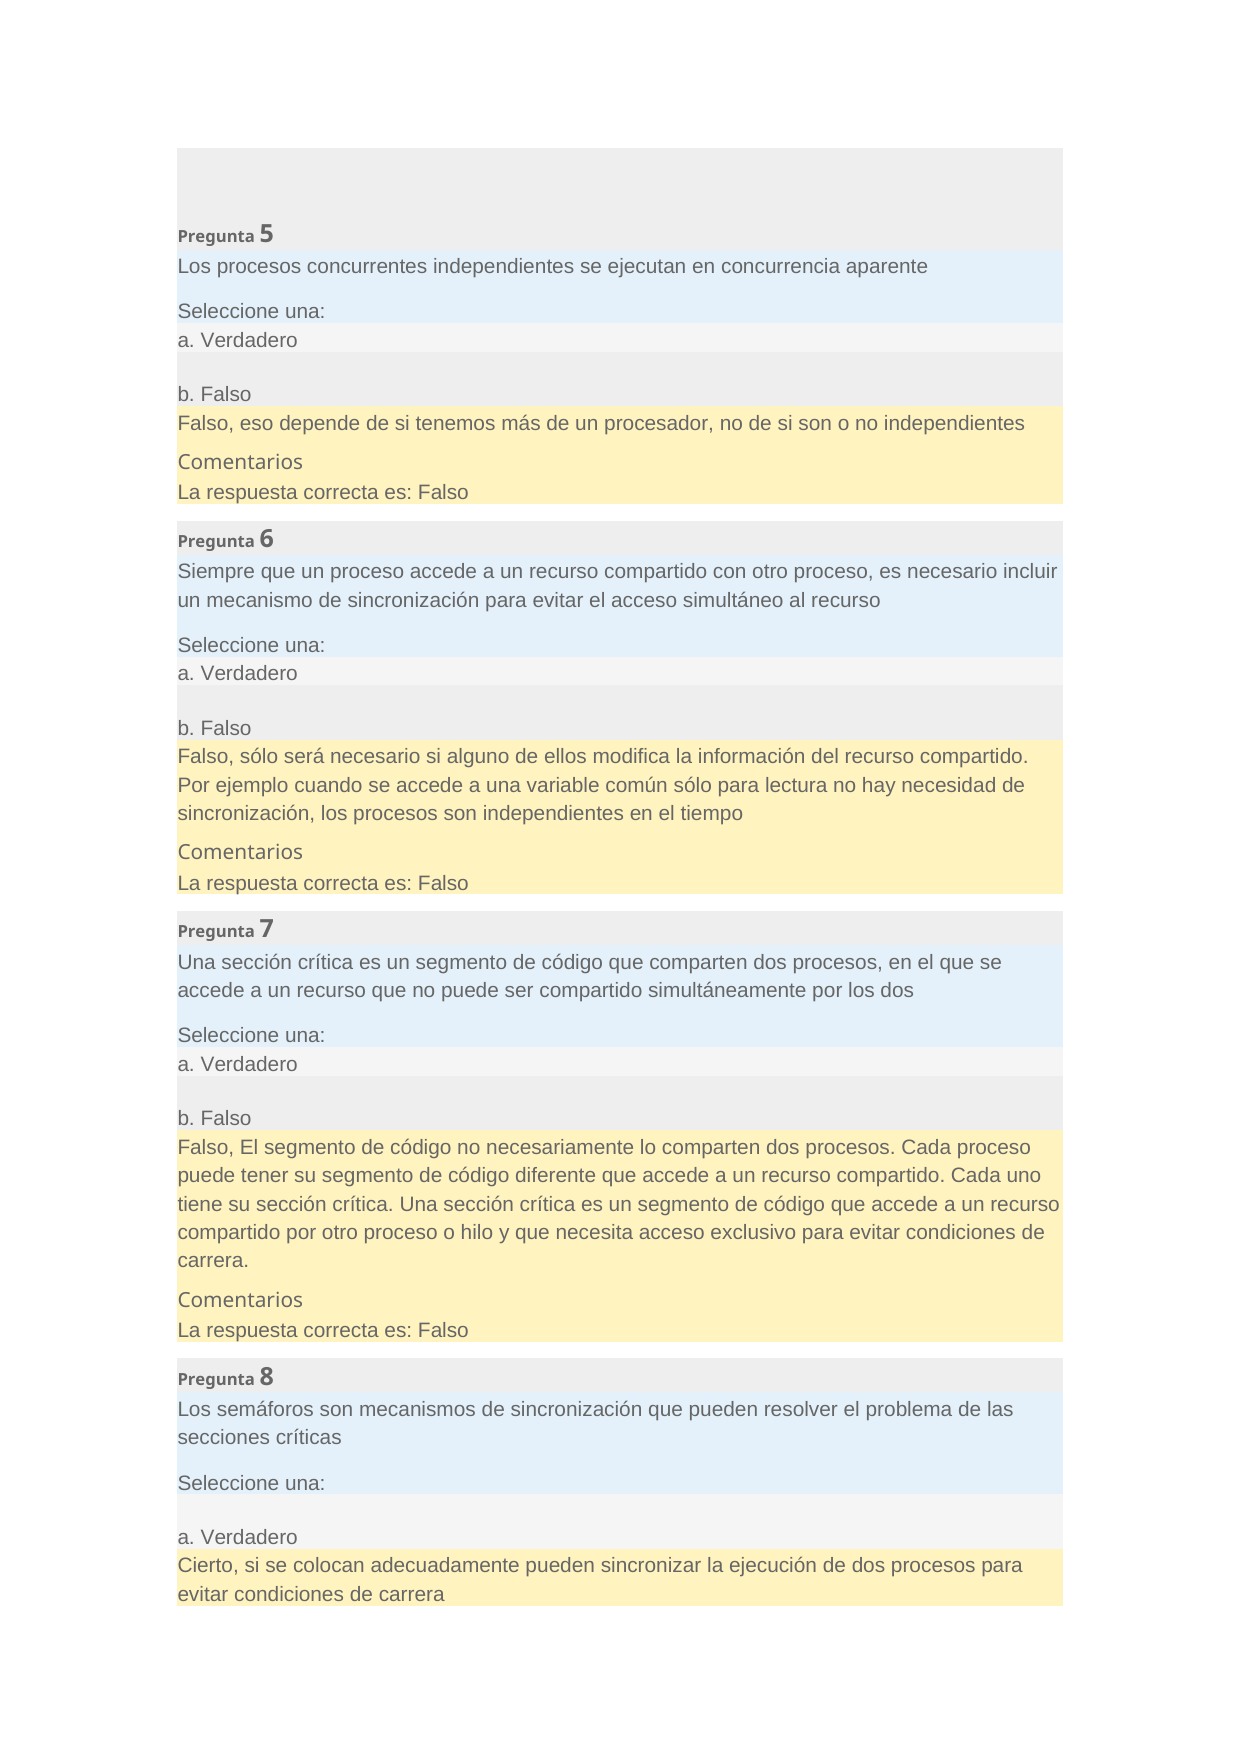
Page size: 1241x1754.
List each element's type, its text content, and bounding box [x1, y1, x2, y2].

text a. Verdadero [177, 1494, 1063, 1549]
text Pregunta 6 [177, 521, 1063, 555]
text Siempre que un proceso accede a un recurso compartido con otro proceso, es necesario incluir un mecanismo de sincronización para evitar el acceso simultáneo al recurso [177, 555, 1063, 612]
text Comentarios [177, 837, 1063, 866]
text Comentarios [177, 1285, 1063, 1313]
text Falso, eso depende de si tenemos más de un procesador, no de si son o no independientes [177, 406, 1063, 435]
text Seleccione una: [177, 295, 1063, 323]
text Comentarios [177, 447, 1063, 476]
text La respuesta correcta es: Falso [177, 1313, 1063, 1342]
text Pregunta 5 [177, 216, 1063, 250]
text b. Falso [177, 685, 1063, 740]
text Los semáforos son mecanismos de sincronización que pueden resolver el problema de las secciones críticas [177, 1392, 1063, 1449]
text La respuesta correcta es: Falso [177, 476, 1063, 504]
text Una sección crítica es un segmento de código que comparten dos procesos, en el que se accede a un recurso que no puede ser compartido simultáneamente por los dos [177, 945, 1063, 1002]
text Falso, El segmento de código no necesariamente lo comparten dos procesos. Cada proceso puede tener su segmento de código diferente que accede a un recurso compartido. Cada uno tiene su sección crítica. Una sección crítica es un segmento de código que accede a un recurso compartido por otro proceso o hilo y que necesita acceso exclusivo para evitar condiciones de carrera. [177, 1130, 1063, 1272]
text La respuesta correcta es: Falso [177, 866, 1063, 894]
text Cierto, si se colocan adecuadamente pueden sincronizar la ejecución de dos procesos para evitar condiciones de carrera [177, 1549, 1063, 1606]
text Seleccione una: [177, 1019, 1063, 1047]
text b. Falso [177, 1076, 1063, 1130]
text Falso, sólo será necesario si alguno de ellos modifica la información del recurso compartido. Por ejemplo cuando se accede a una variable común sólo para lectura no hay necesidad de sincronización, los procesos son independientes en el tiempo [177, 740, 1063, 825]
text a. Verdadero [177, 323, 1063, 352]
text Los procesos concurrentes independientes se ejecutan en concurrencia aparente [177, 250, 1063, 278]
text a. Verdadero [177, 1047, 1063, 1076]
text Seleccione una: [177, 1466, 1063, 1494]
text b. Falso [177, 352, 1063, 406]
text Pregunta 7 [177, 911, 1063, 945]
text Seleccione una: [177, 628, 1063, 657]
text a. Verdadero [177, 657, 1063, 685]
text Pregunta 8 [177, 1358, 1063, 1392]
